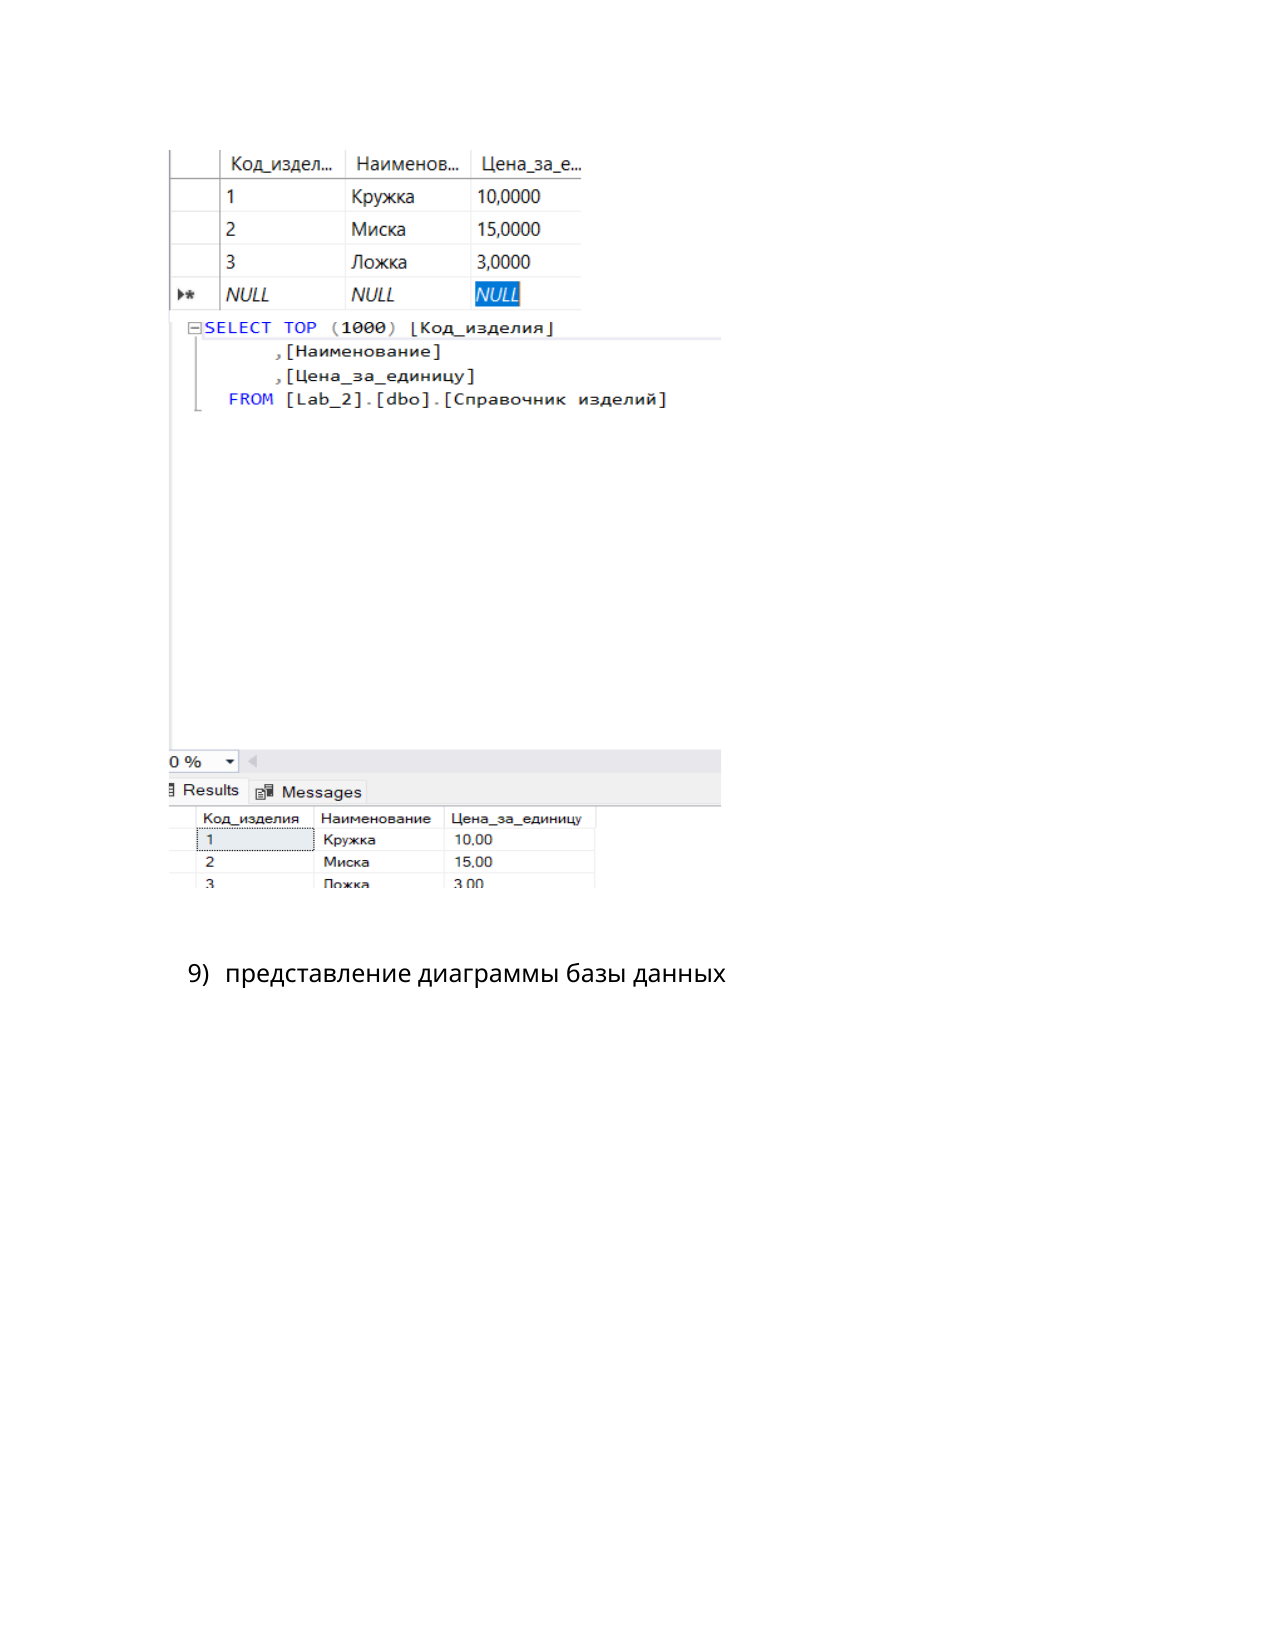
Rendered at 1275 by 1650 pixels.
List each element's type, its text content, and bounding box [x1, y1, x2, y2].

list представление диаграммы базы данных [187, 956, 1125, 990]
picture [168, 150, 722, 888]
